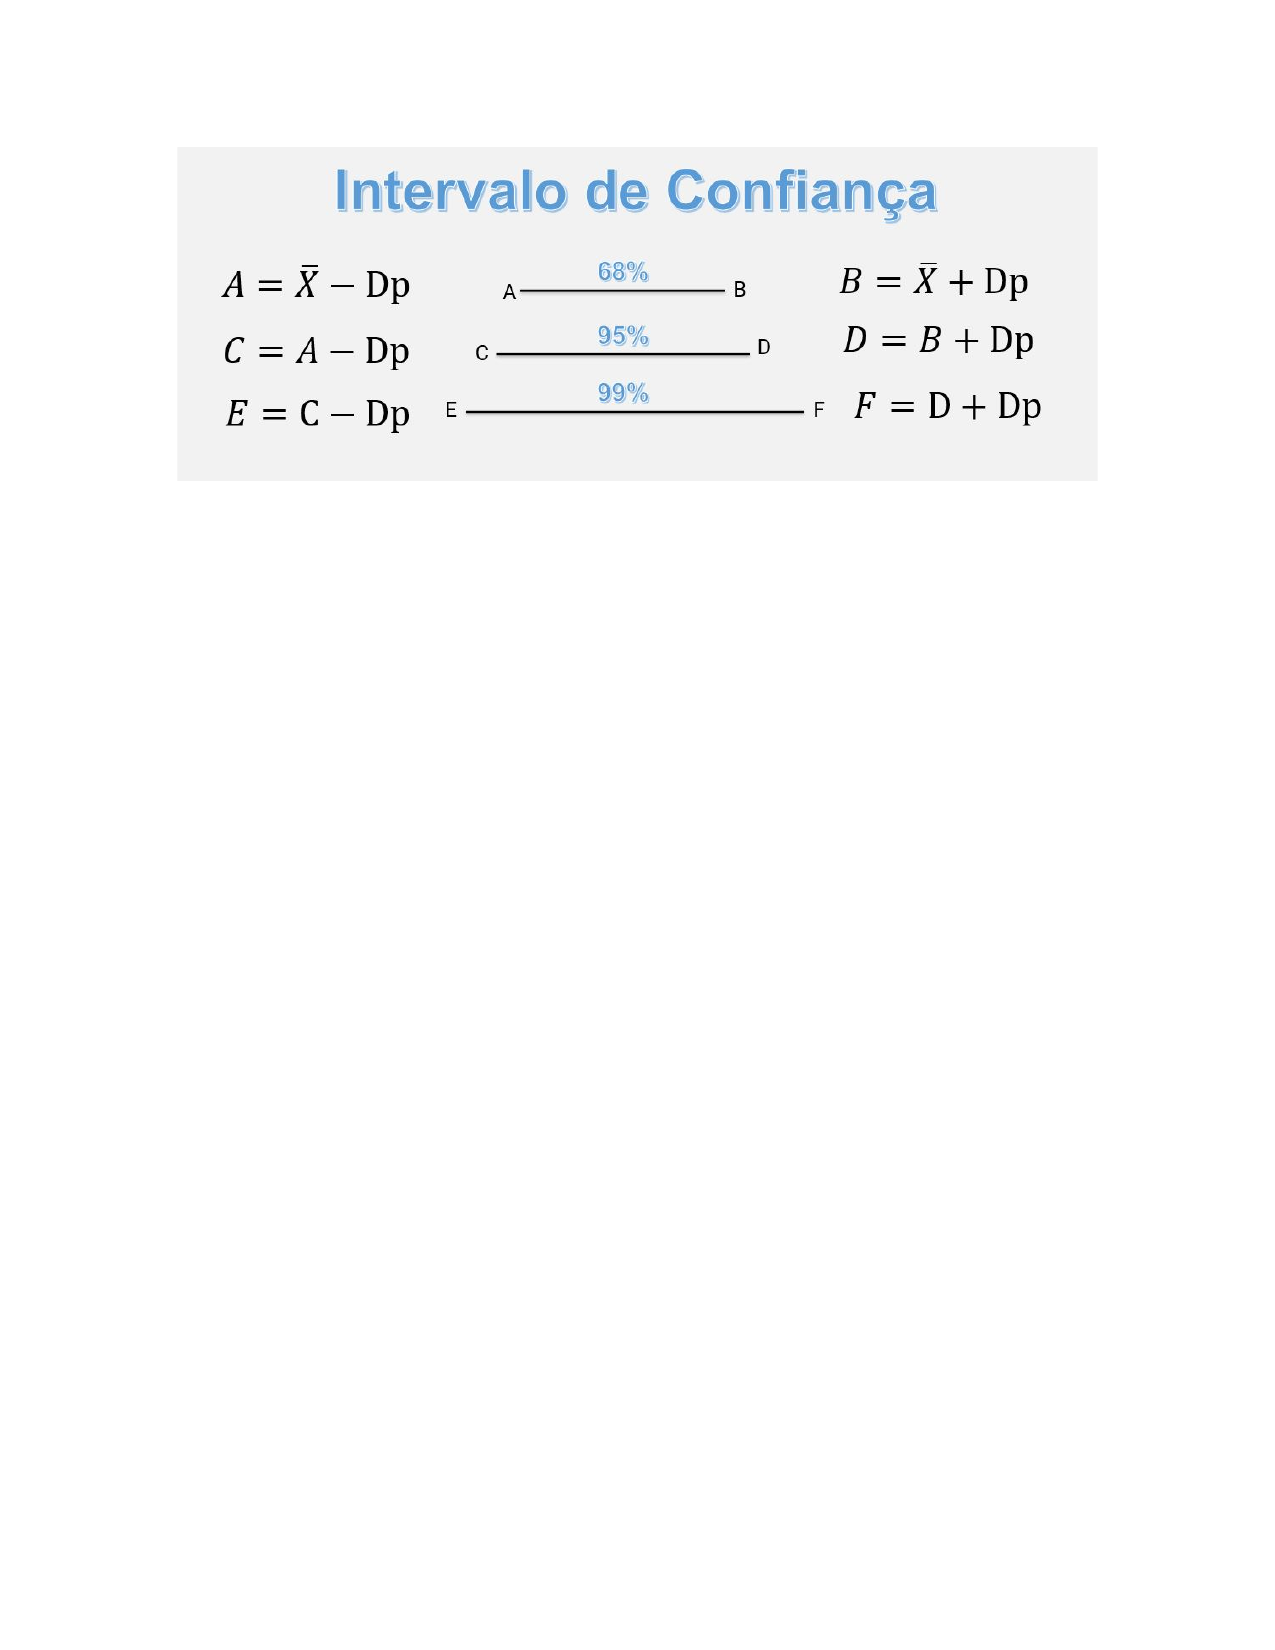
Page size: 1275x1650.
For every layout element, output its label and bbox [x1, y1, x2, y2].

picture [177, 147, 1098, 481]
